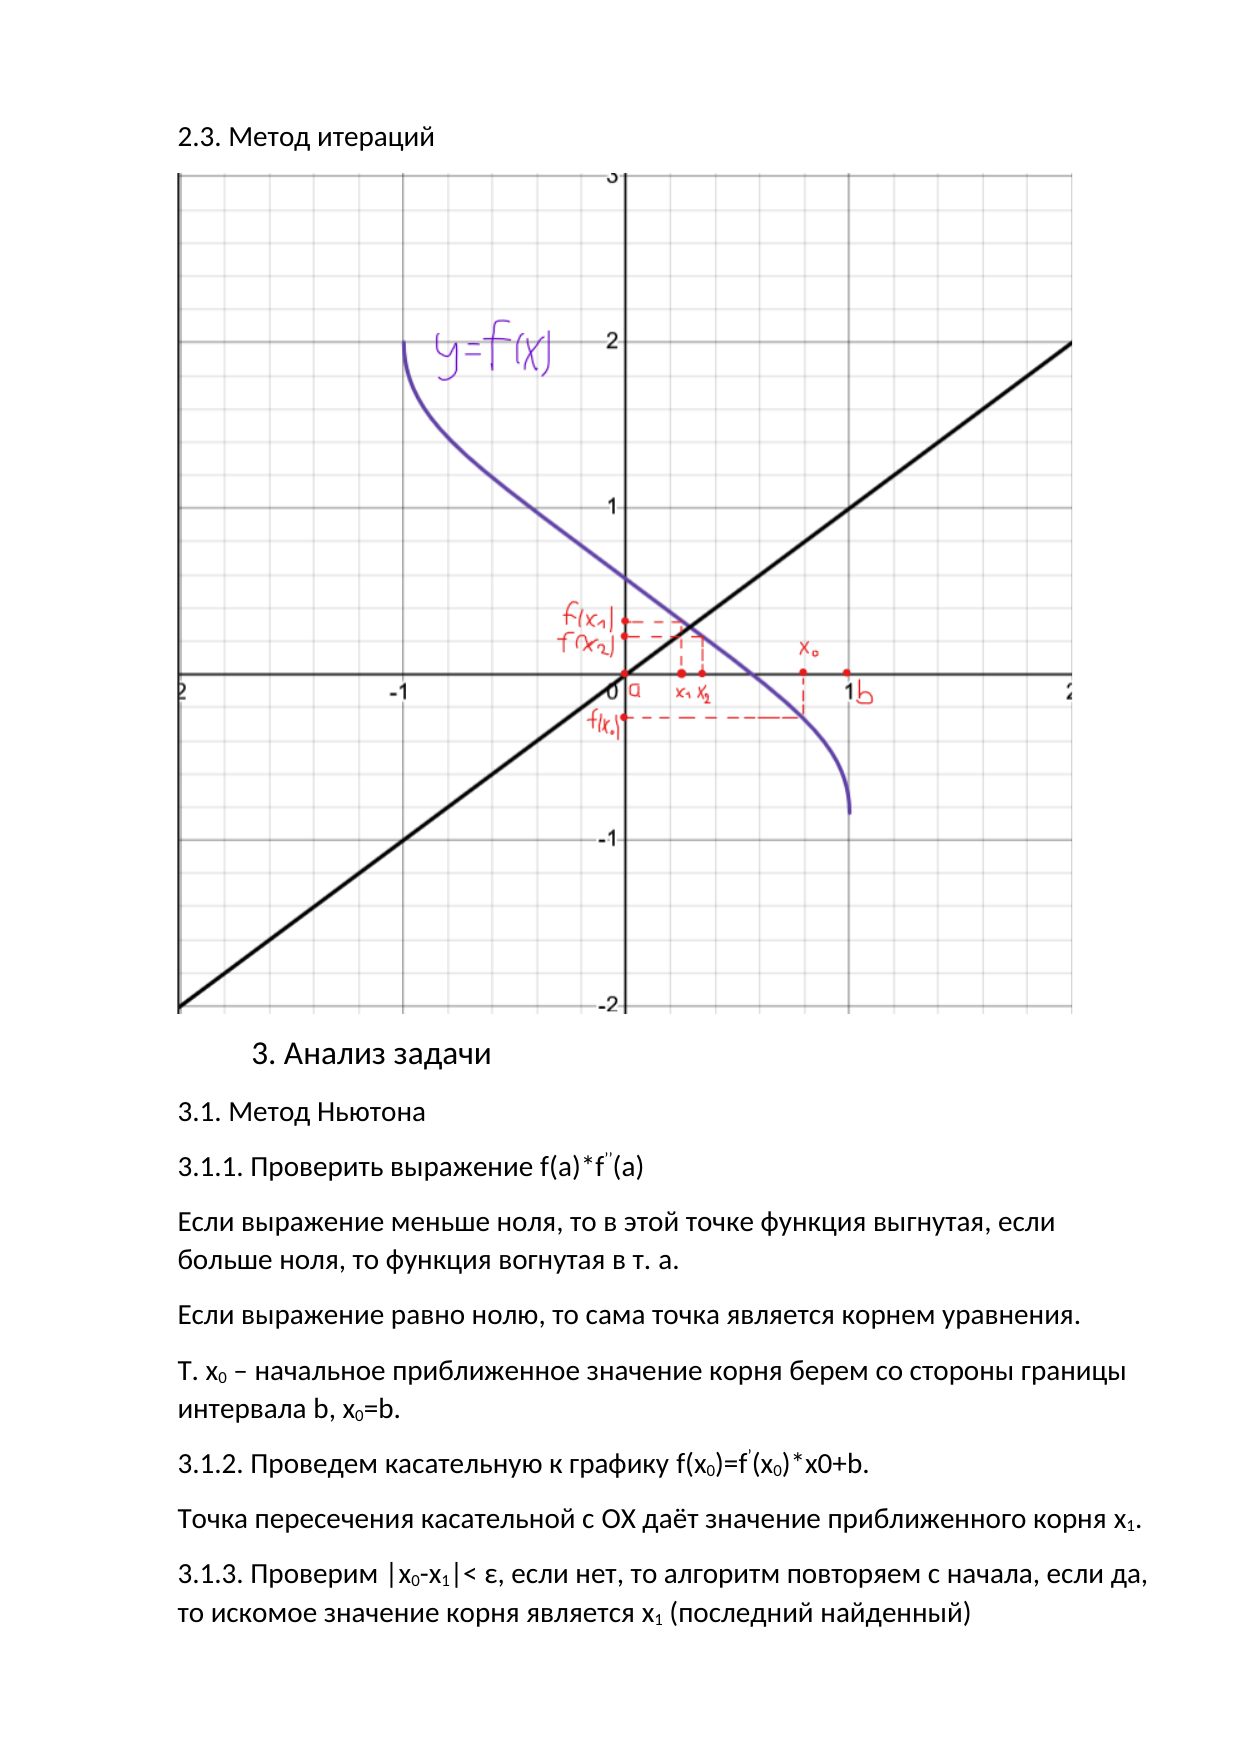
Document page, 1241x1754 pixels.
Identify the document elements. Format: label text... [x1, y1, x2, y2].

text Т. x0 – начальное приближенное значение корня берем со стороны границы интервала b, x0=b. [177, 1352, 1152, 1426]
text 3.1.3. Проверим |x0-x1|< ε, если нет, то алгоритм повторяем с начала, если да, то искомое значение корня является x1 (последний найденный) [177, 1555, 1152, 1629]
text 3.1.1. Проверить выражение f(a)*f’’(a) [177, 1148, 1152, 1183]
text Точка пересечения касательной с OX даёт значение приближенного корня x1. [177, 1500, 1152, 1536]
picture [177, 173, 1073, 1014]
text Если выражение меньше ноля, то в этой точке функция выгнутая, если больше ноля, то функция вогнутая в т. a. [177, 1203, 1152, 1277]
text 3. Анализ задачи [177, 1032, 1152, 1073]
text Если выражение равно нолю, то сама точка является корнем уравнения. [177, 1296, 1152, 1332]
text 3.1.2. Проведем касательную к графику f(x0)=f’(x0)*x0+b. [177, 1445, 1152, 1481]
text 3.1. Метод Ньютона [177, 1093, 1152, 1128]
text 2.3. Метод итераций [177, 118, 1152, 154]
